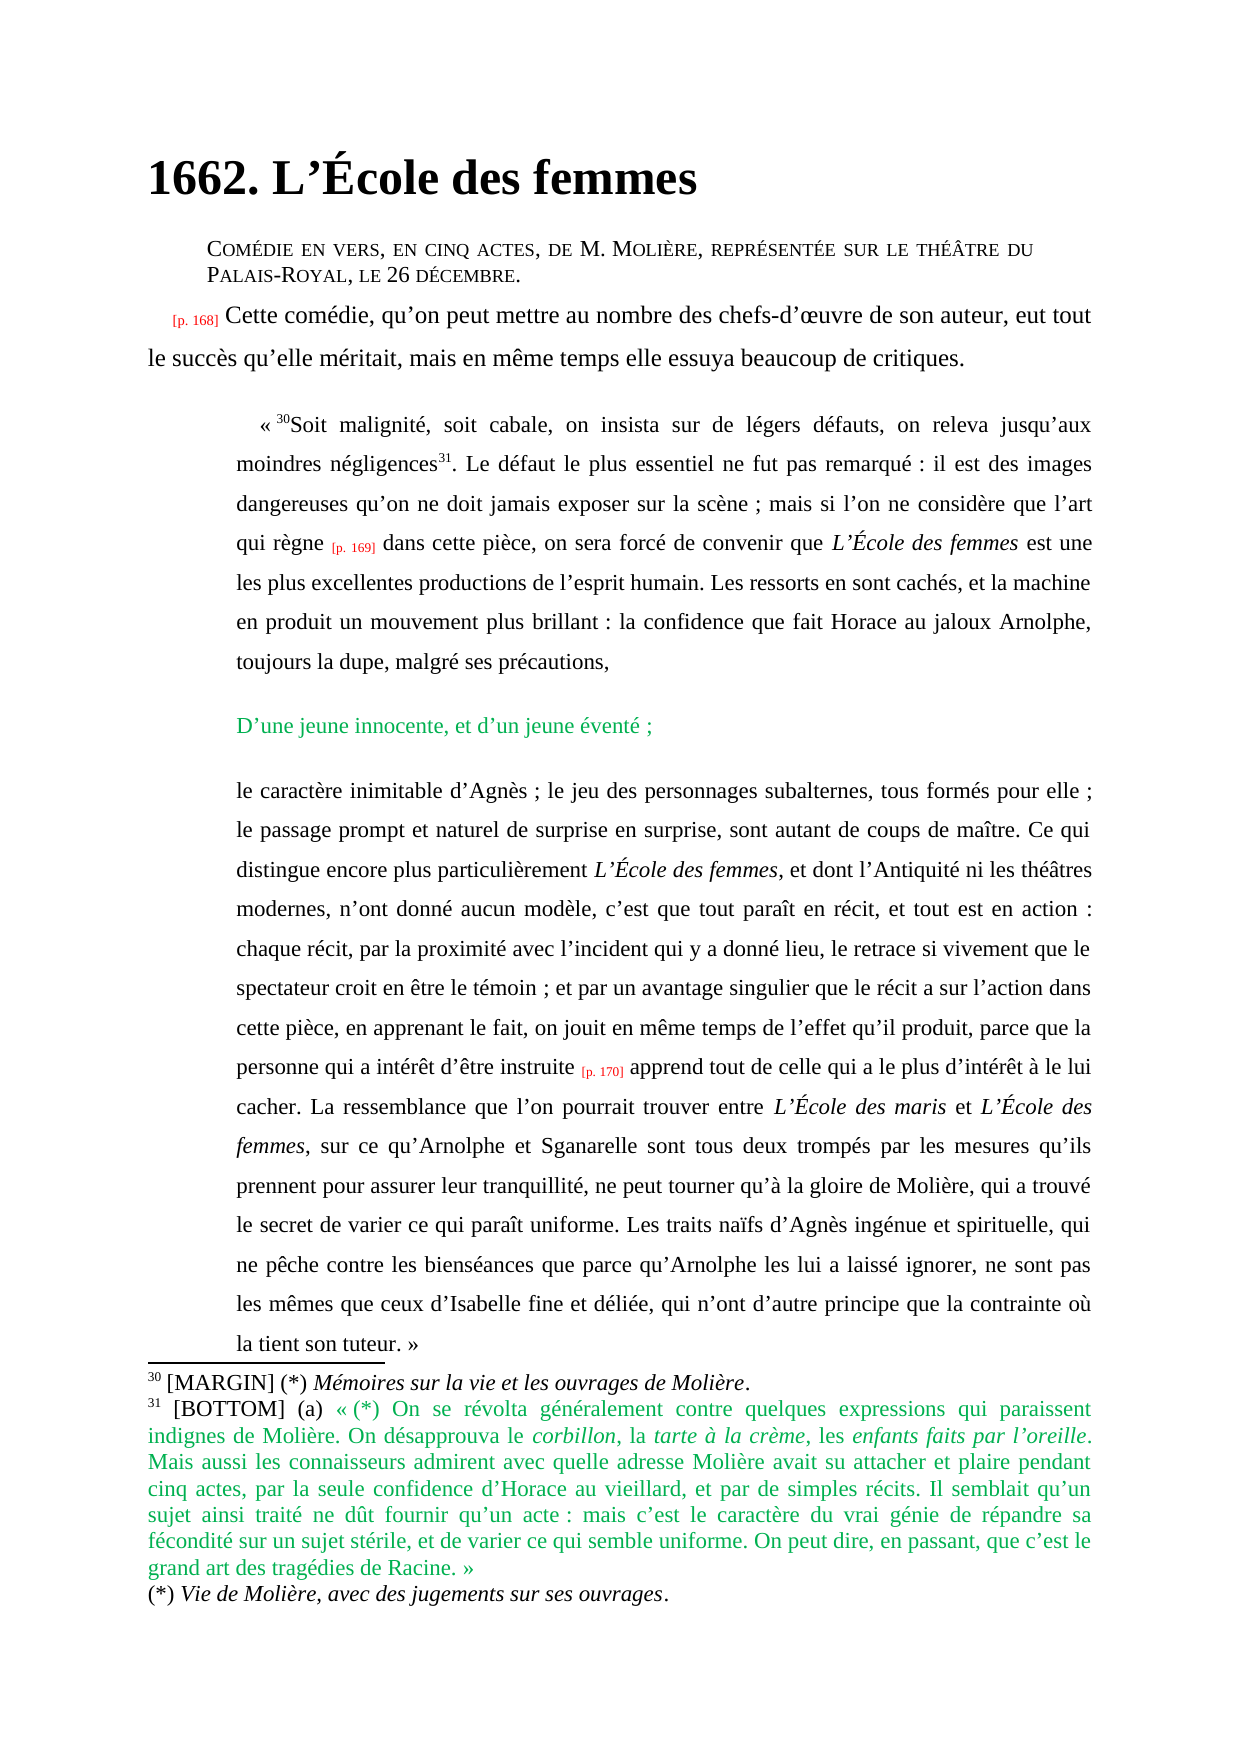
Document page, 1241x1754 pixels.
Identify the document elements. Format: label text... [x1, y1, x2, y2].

text « Soit malignité, soit cabale, on insista sur de légers défauts, on releva jusqu’aux moindres négligences. Le défaut le plus essentiel ne fut pas remarqué : il est des images dangereuses qu’on ne doit jamais exposer sur la scène ; mais si l’on ne considère que l’art qui règne [p. 169] dans cette pièce, on sera forcé de convenir que L’École des femmes est une les plus excellentes productions de l’esprit humain. Les ressorts en sont cachés, et la machine en produit un mouvement plus brillant : la confidence que fait Horace au jaloux Arnolphe, toujours la dupe, malgré ses précautions, [236, 411, 1093, 674]
text D’une jeune innocente, et d’un jeune éventé ; [236, 712, 1093, 739]
text Comédie en vers, en cinq actes, de M. Molière, représentée sur le théâtre du Palais-Royal, le 26 décembre. [207, 234, 1033, 287]
text [p. 168] Cette comédie, qu’on peut mettre au nombre des chefs-d’œuvre de son auteur, eut tout le succès qu’elle méritait, mais en même temps elle essuya beaucoup de critiques. [148, 300, 1093, 372]
subtitle 1662. L’École des femmes [148, 148, 1093, 205]
text le caractère inimitable d’Agnès ; le jeu des personnages subalternes, tous formés pour elle ; le passage prompt et naturel de surprise en surprise, sont autant de coups de maître. Ce qui distingue encore plus particulièrement L’École des femmes, et dont l’Antiquité ni les théâtres modernes, n’ont donné aucun modèle, c’est que tout paraît en récit, et tout est en action : chaque récit, par la proximité avec l’incident qui y a donné lieu, le retrace si vivement que le spectateur croit en être le témoin ; et par un avantage singulier que le récit a sur l’action dans cette pièce, en apprenant le fait, on jouit en même temps de l’effet qu’il produit, parce que la personne qui a intérêt d’être instruite [p. 170] apprend tout de celle qui a le plus d’intérêt à le lui cacher. La ressemblance que l’on pourrait trouver entre L’École des maris et L’École des femmes, sur ce qu’Arnolphe et Sganarelle sont tous deux trompés par les mesures qu’ils prennent pour assurer leur tranquillité, ne peut tourner qu’à la gloire de Molière, qui a trouvé le secret de varier ce qui paraît uniforme. Les traits naïfs d’Agnès ingénue et spirituelle, qui ne pêche contre les bienséances que parce qu’Arnolphe les lui a laissé ignorer, ne sont pas les mêmes que ceux d’Isabelle fine et déliée, qui n’ont d’autre principe que la contrainte où la tient son tuteur. » [236, 777, 1093, 1356]
